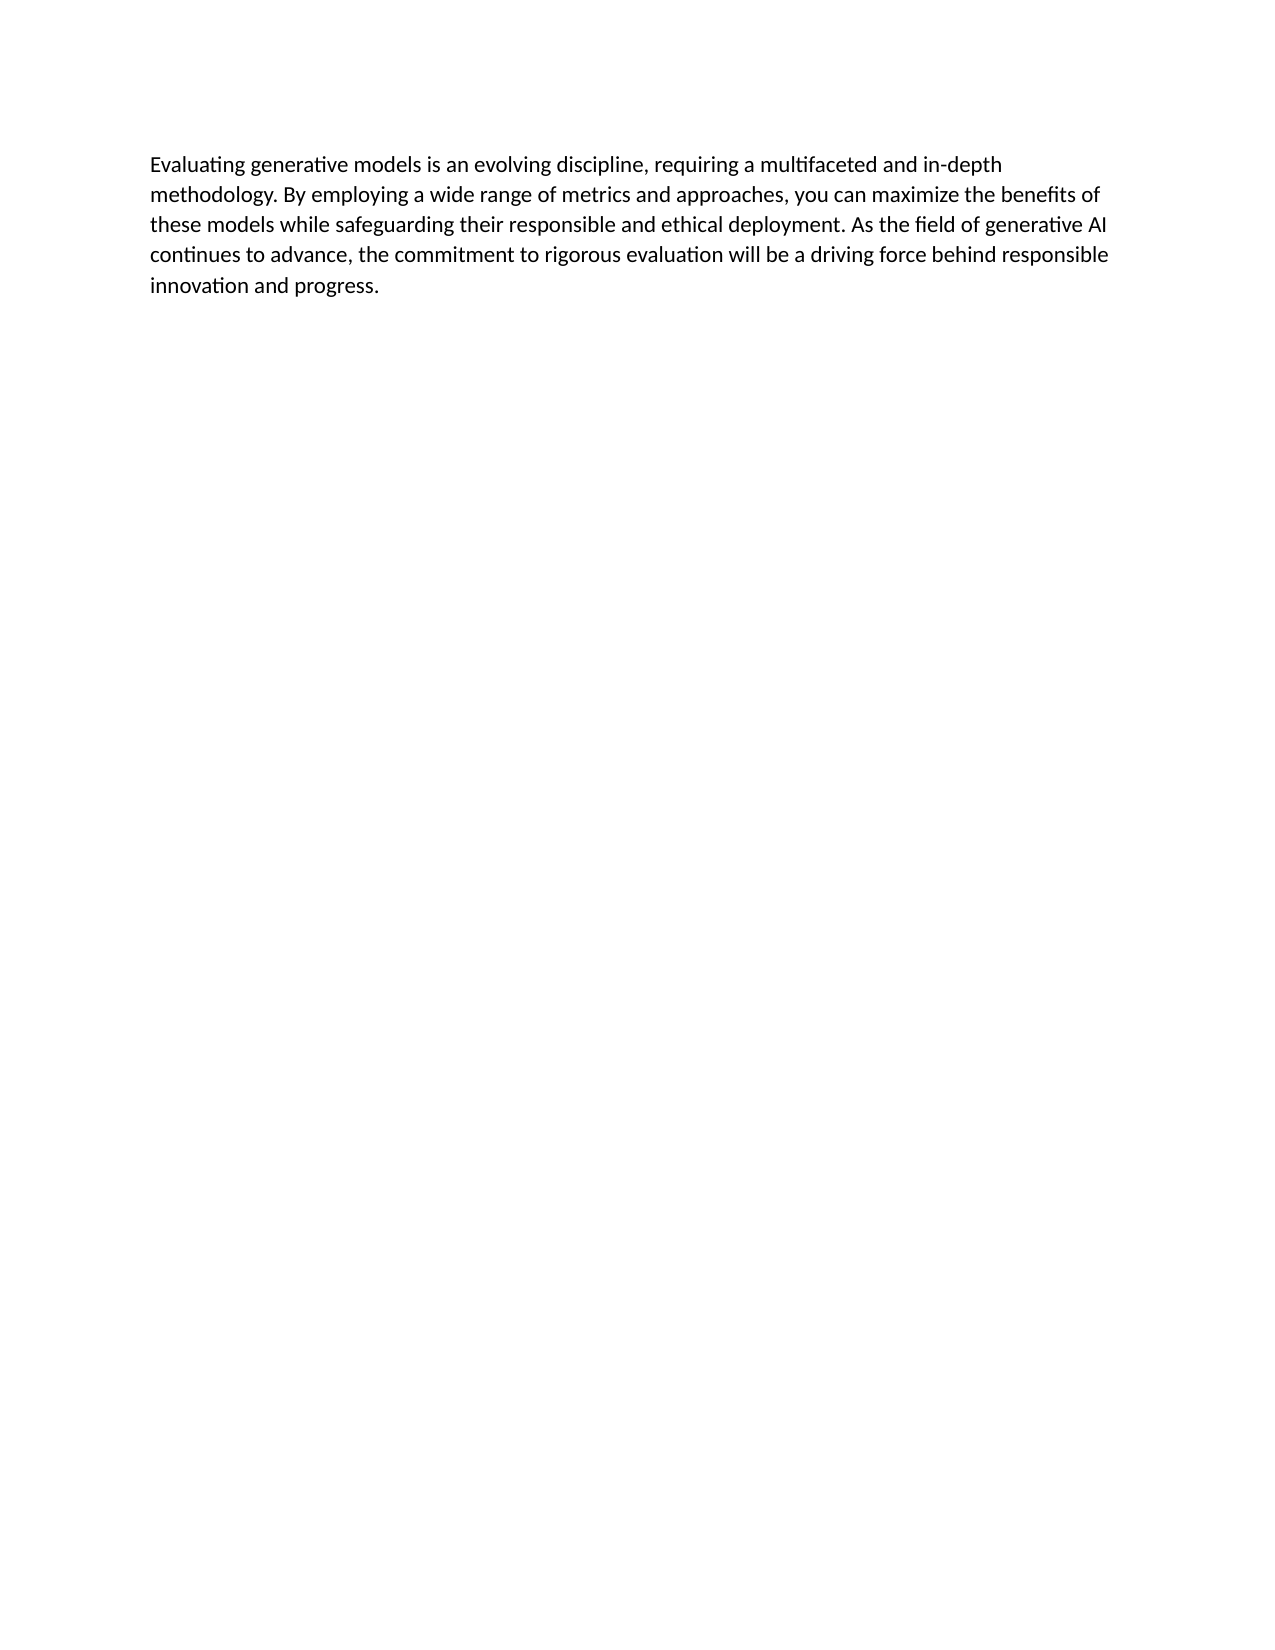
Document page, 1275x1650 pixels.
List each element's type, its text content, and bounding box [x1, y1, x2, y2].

text Evaluating generative models is an evolving discipline, requiring a multifaceted and in-depth methodology. By employing a wide range of metrics and approaches, you can maximize the benefits of these models while safeguarding their responsible and ethical deployment. As the field of generative AI continues to advance, the commitment to rigorous evaluation will be a driving force behind responsible innovation and progress. [150, 150, 1125, 299]
